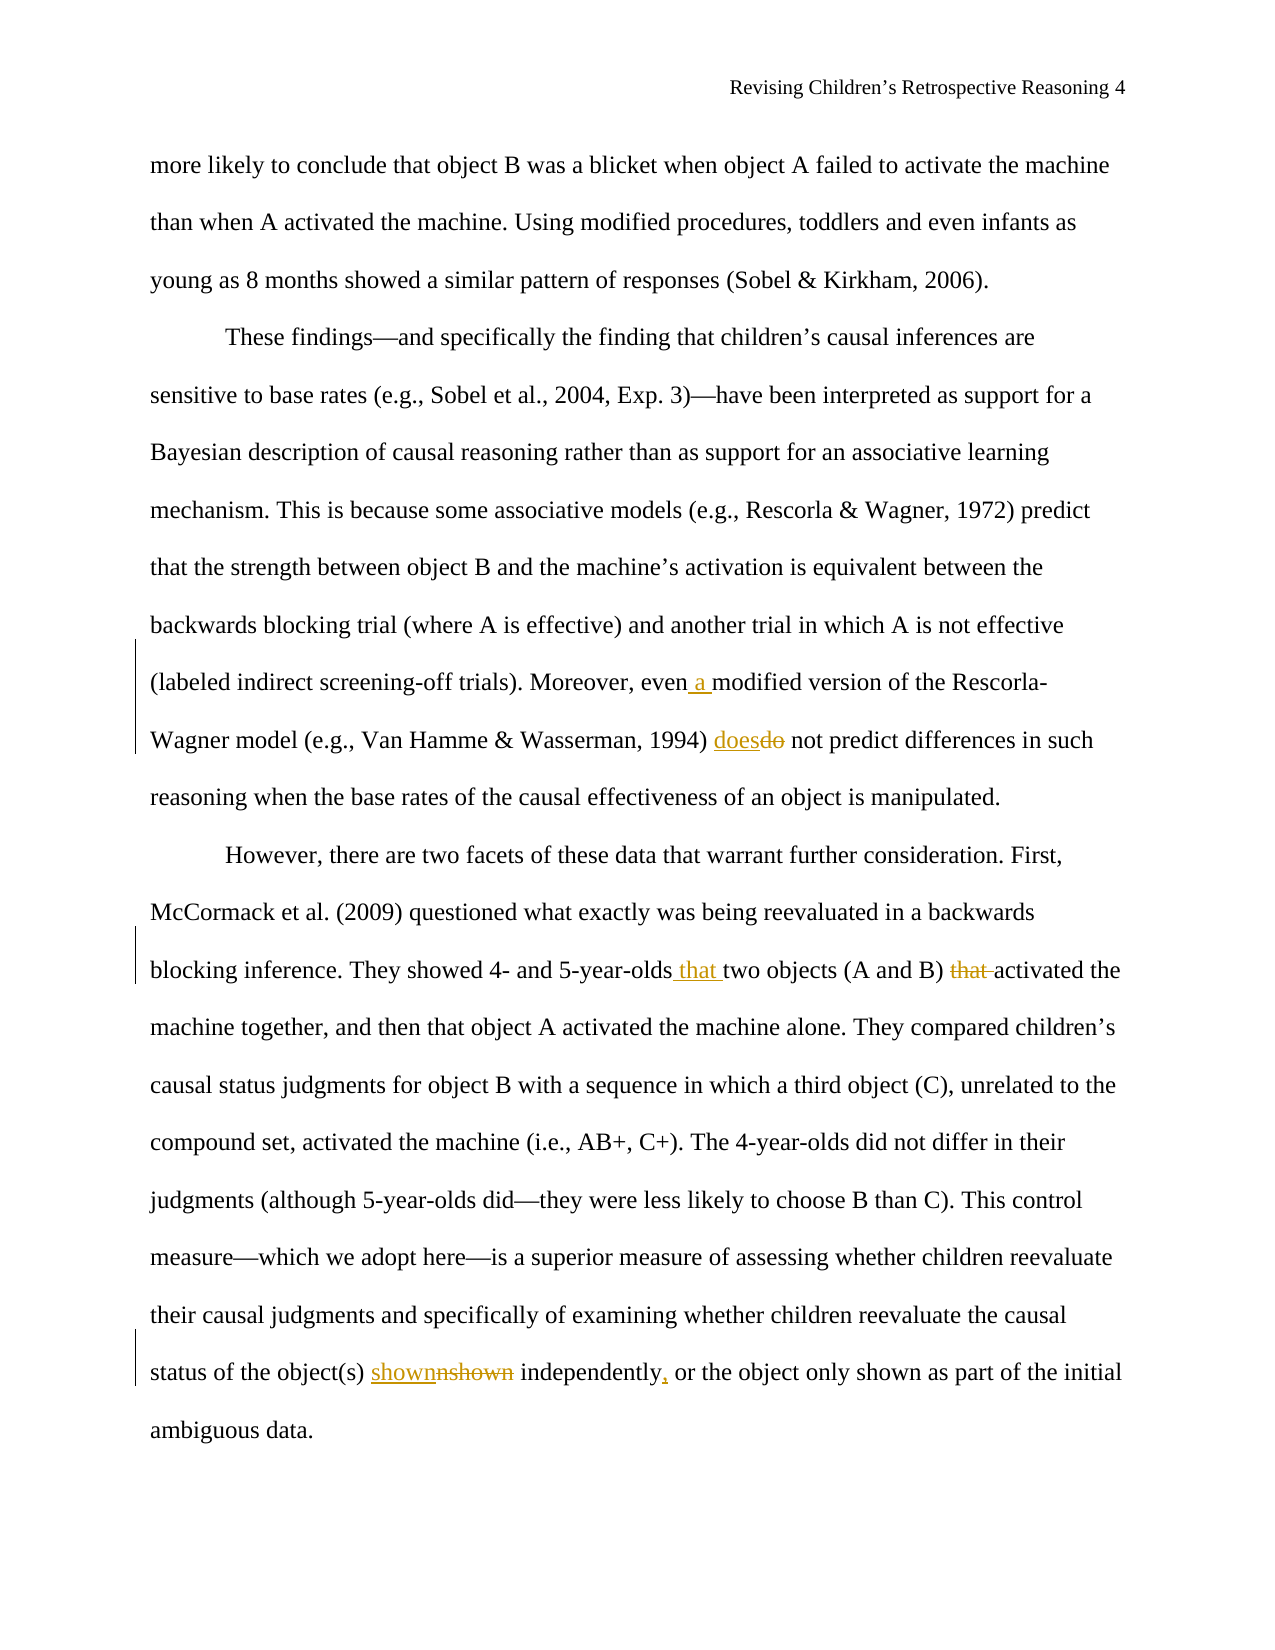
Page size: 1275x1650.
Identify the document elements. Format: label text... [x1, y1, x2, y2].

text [150, 150, 1125, 294]
text These findings—and specifically the finding that children’s causal inferences are sensitive to base rates (e.g., Sobel et al., 2004, Exp. 3)—have been interpreted as support for a Bayesian description of causal reasoning rather than as support for an associative learning mechanism. This is because some associative models (e.g., Rescorla & Wagner, 1972) predict that the strength between object B and the machine’s activation is equivalent between the backwards blocking trial (where A is effective) and another trial in which A is not effective (labeled indirect screening-off trials). Moreover, evenmodified version of the Rescorla-Wagner model (e.g., Van Hamme & Wasserman, 1994) not predict differences in such reasoning when the base rates of the causal effectiveness of an object is manipulated. [150, 322, 1125, 811]
text However, there are two facets of these data that warrant further consideration. First, McCormack et al. (2009) questioned what exactly was being reevaluated in a backwards blocking inference. They showed 4- and 5-year-oldstwo objects (A and B) activated the machine together, and then that object A activated the machine alone. They compared children’s causal status judgments for object B with a sequence in which a third object (C), unrelated to the compound set, activated the machine (i.e., AB+, C+). The 4-year-olds did not differ in their judgments (although 5-year-olds did—they were less likely to choose B than C). This control measure—which we adopt here—is a superior measure of assessing whether children reevaluate their causal judgments and specifically of examining whether children reevaluate the causal status of the object(s) independently or the object only shown as part of the initial ambiguous data. [150, 840, 1125, 1444]
